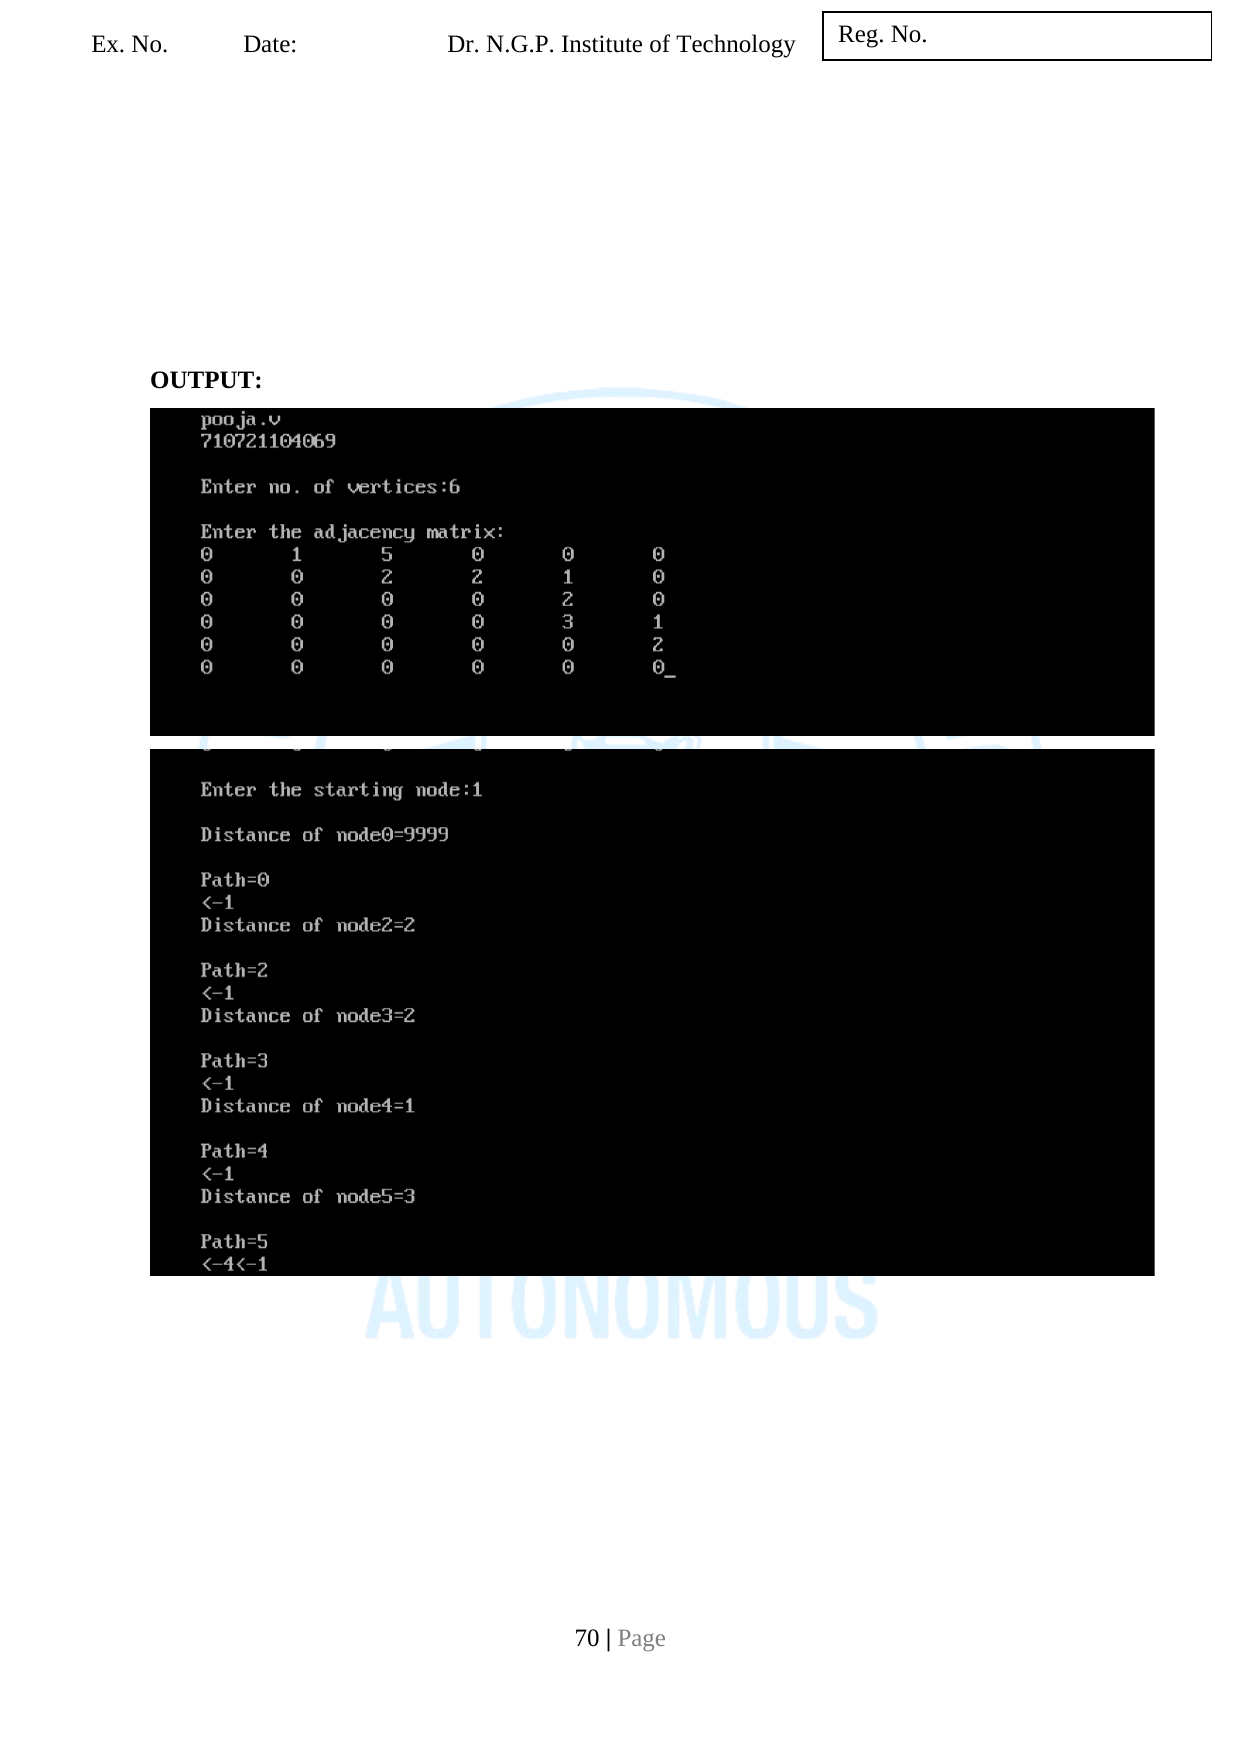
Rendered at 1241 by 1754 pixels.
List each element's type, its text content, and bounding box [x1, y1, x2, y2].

picture [150, 408, 1155, 736]
text OUTPUT: [150, 366, 1090, 394]
picture [150, 749, 1155, 1276]
